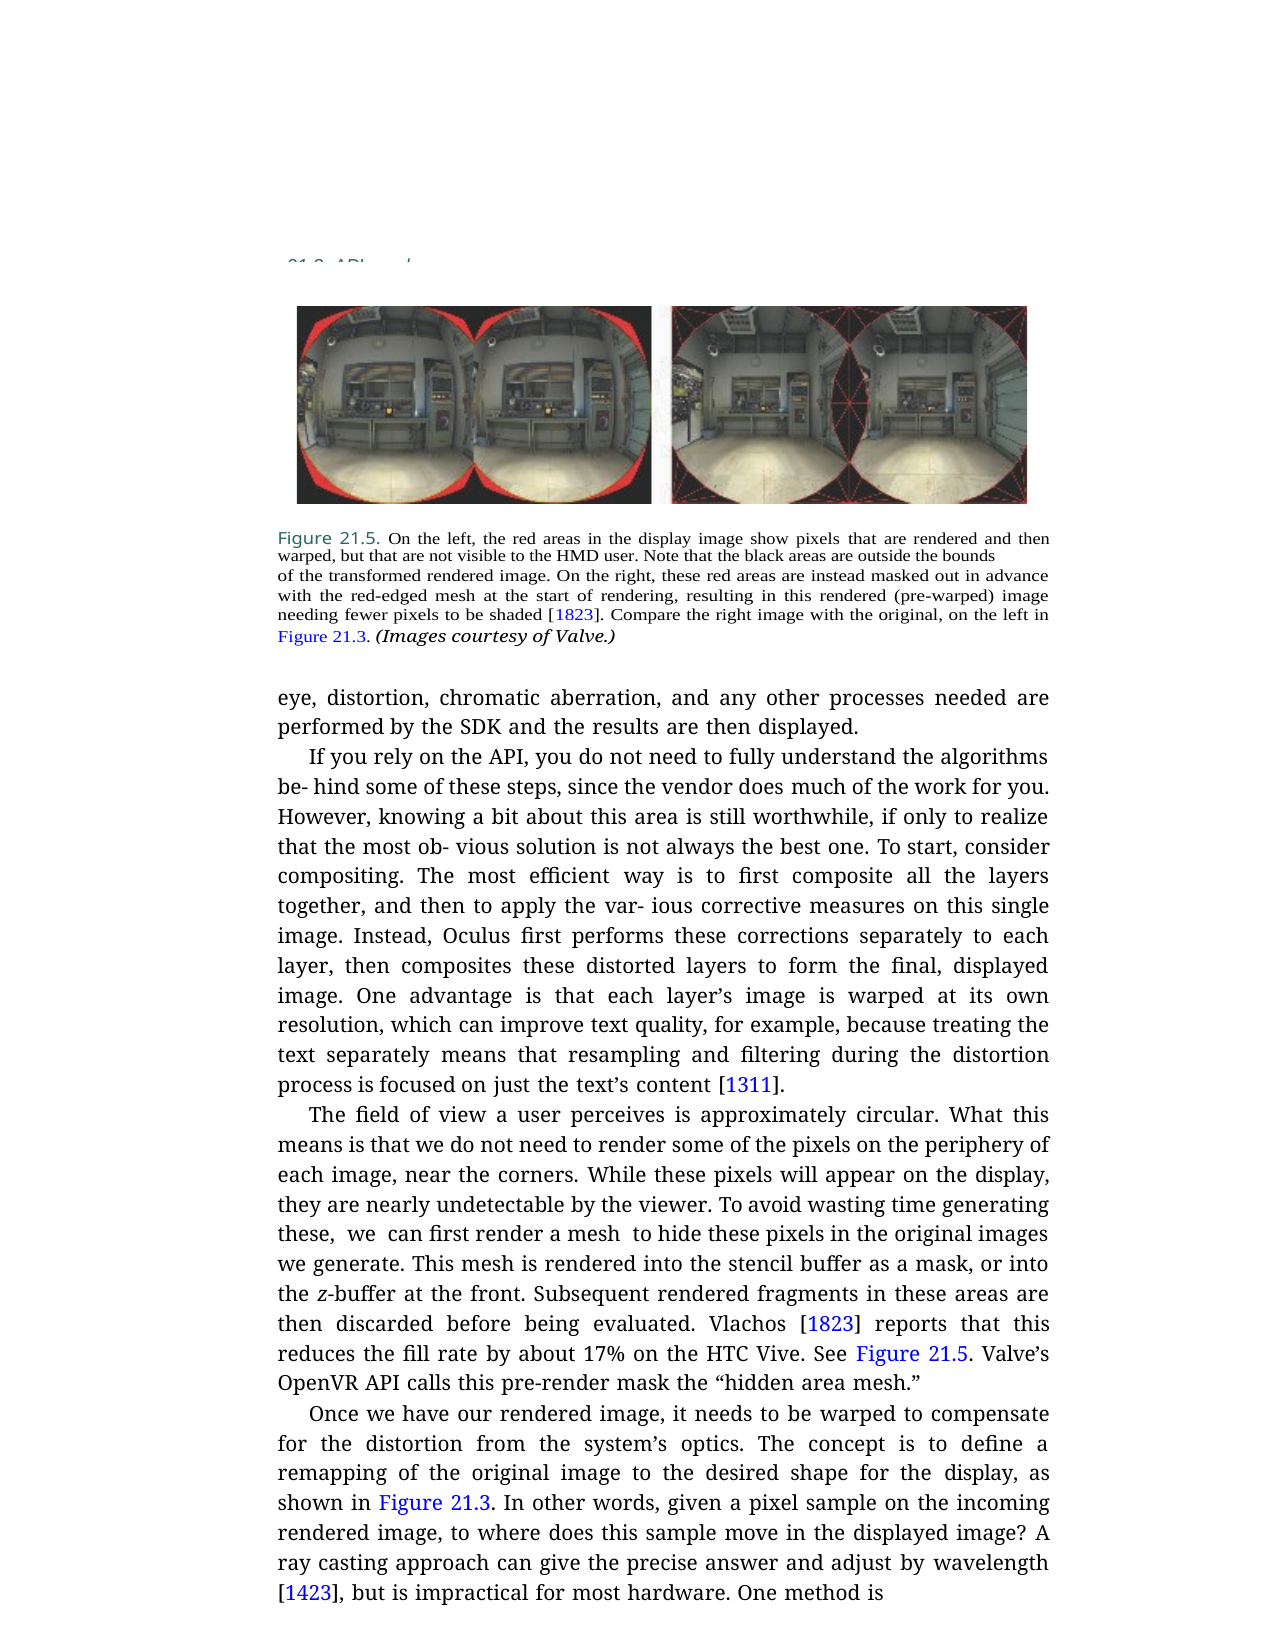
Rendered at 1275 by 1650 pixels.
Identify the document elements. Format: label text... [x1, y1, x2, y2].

text eye, distortion, chromatic aberration, and any other processes needed are performed by the SDK and the results are then displayed. [277, 683, 1050, 741]
picture [296, 306, 1028, 504]
text Figure 21.5. On the left, the red areas in the display image show pixels that are rendered and then warped, but that are not visible to the HMD user. Note that the black areas are outside the bounds [277, 529, 1050, 565]
text The field of view a user perceives is approximately circular. What this means is that we do not need to render some of the pixels on the periphery of each image, near the corners. While these pixels will appear on the display, they are nearly undetectable by the viewer. To avoid wasting time generating these, we can first render a mesh to hide these pixels in the original images we generate. This mesh is rendered into the stencil buffer as a mask, or into the z-buffer at the front. Subsequent rendered fragments in these areas are then discarded before being evaluated. Vlachos [1823] reports that this reduces the fill rate by about 17% on the HTC Vive. See Figure 21.5. Valve’s OpenVR API calls this pre-render mask the “hidden area mesh.” [277, 1100, 1050, 1397]
text of the transformed rendered image. On the right, these red areas are instead masked out in advance with the red-edged mesh at the start of rendering, resulting in this rendered (pre-warped) image needing fewer pixels to be shaded [1823]. Compare the right image with the original, on the left in Figure 21.3. (Images courtesy of Valve.) [277, 566, 1050, 648]
text Once we have our rendered image, it needs to be warped to compensate for the distortion from the system’s optics. The concept is to define a remapping of the original image to the desired shape for the display, as shown in Figure 21.3. In other words, given a pixel sample on the incoming rendered image, to where does this sample move in the displayed image? A ray casting approach can give the precise answer and adjust by wavelength [1423], but is impractical for most hardware. One method is [277, 1399, 1050, 1606]
text If you rely on the API, you do not need to fully understand the algorithms be- hind some of these steps, since the vendor does much of the work for you. However, knowing a bit about this area is still worthwhile, if only to realize that the most ob- vious solution is not always the best one. To start, consider compositing. The most efficient way is to first composite all the layers together, and then to apply the var- ious corrective measures on this single image. Instead, Oculus first performs these corrections separately to each layer, then composites these distorted layers to form the final, displayed image. One advantage is that each layer’s image is warped at its own resolution, which can improve text quality, for example, because treating the text separately means that resampling and filtering during the distortion process is focused on just the text’s content [1311]. [277, 742, 1050, 1098]
